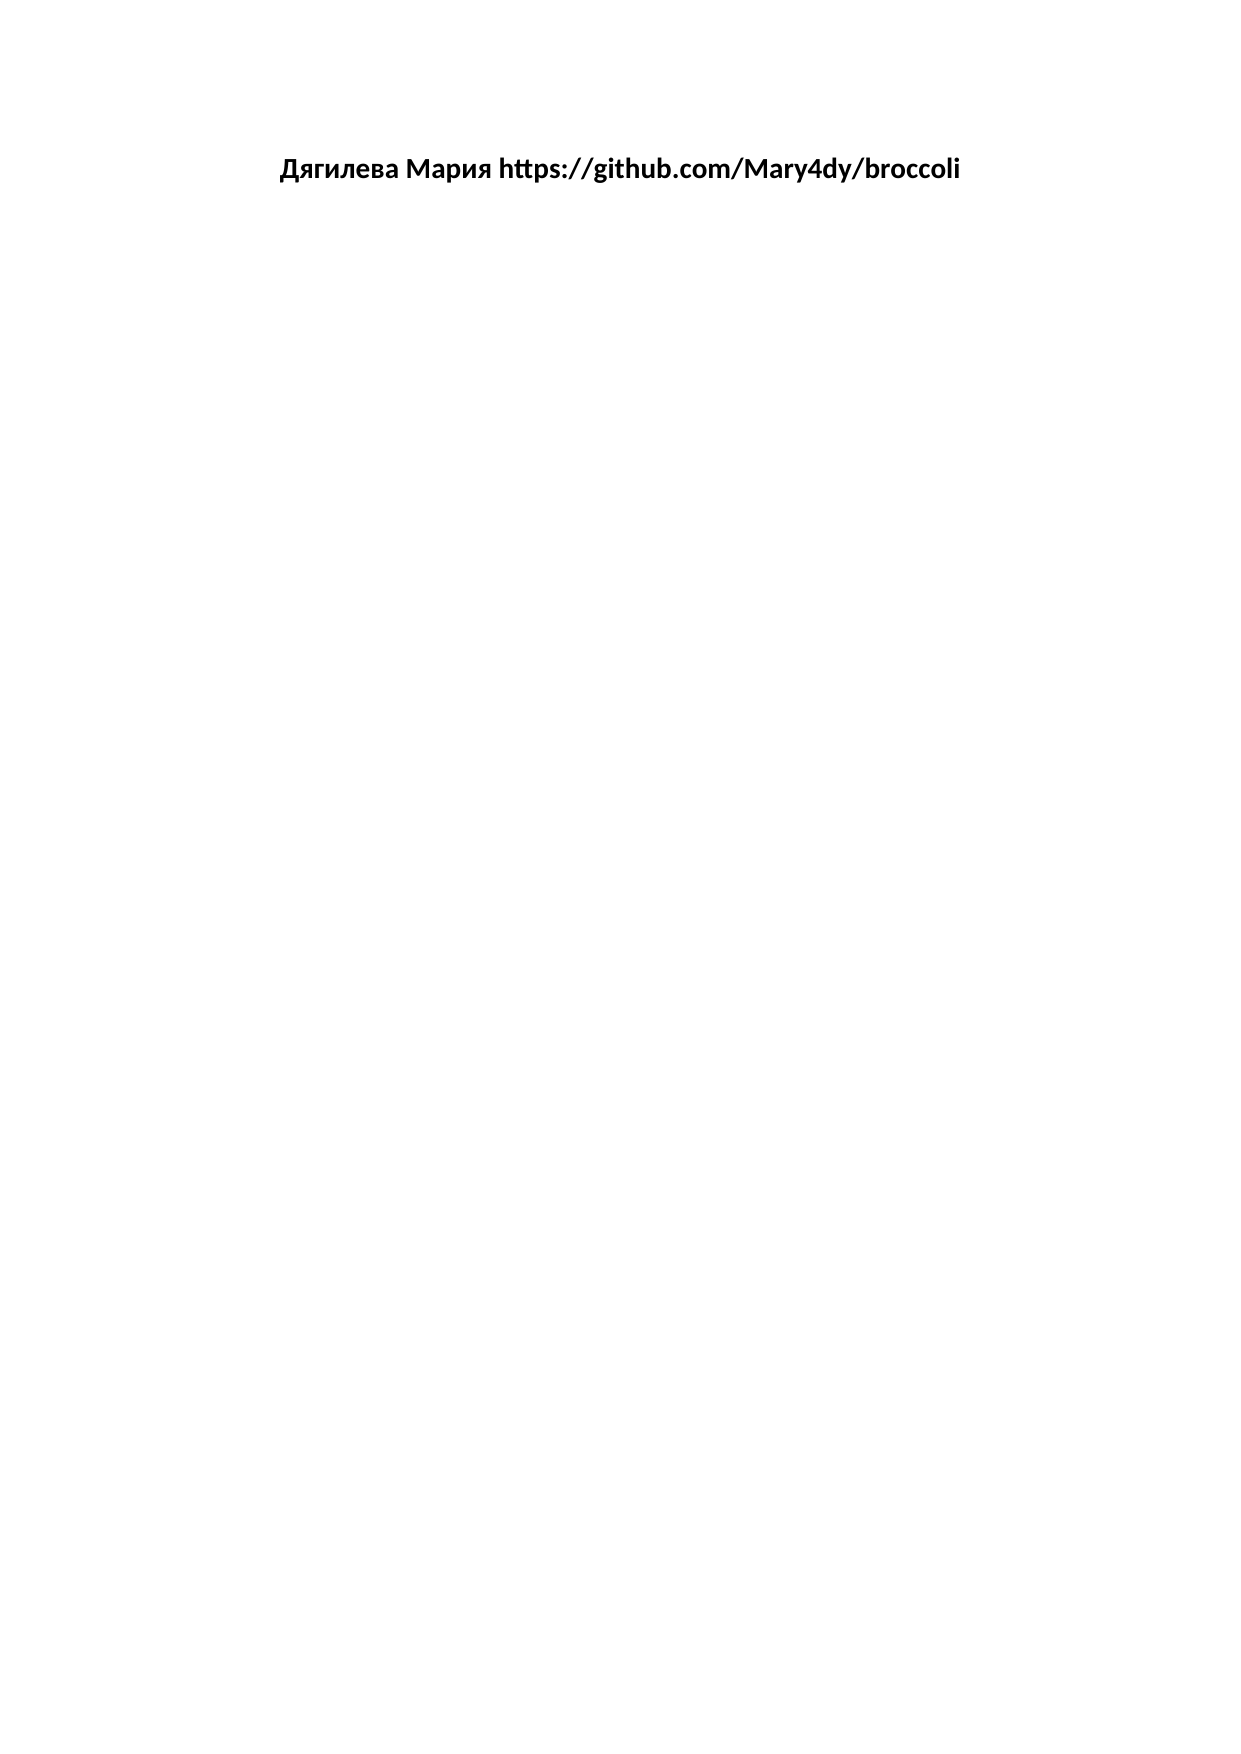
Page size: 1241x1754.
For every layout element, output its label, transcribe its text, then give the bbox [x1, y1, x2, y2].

text Дягилева Мария https://github.com/Mary4dy/broccoli [150, 150, 1090, 186]
